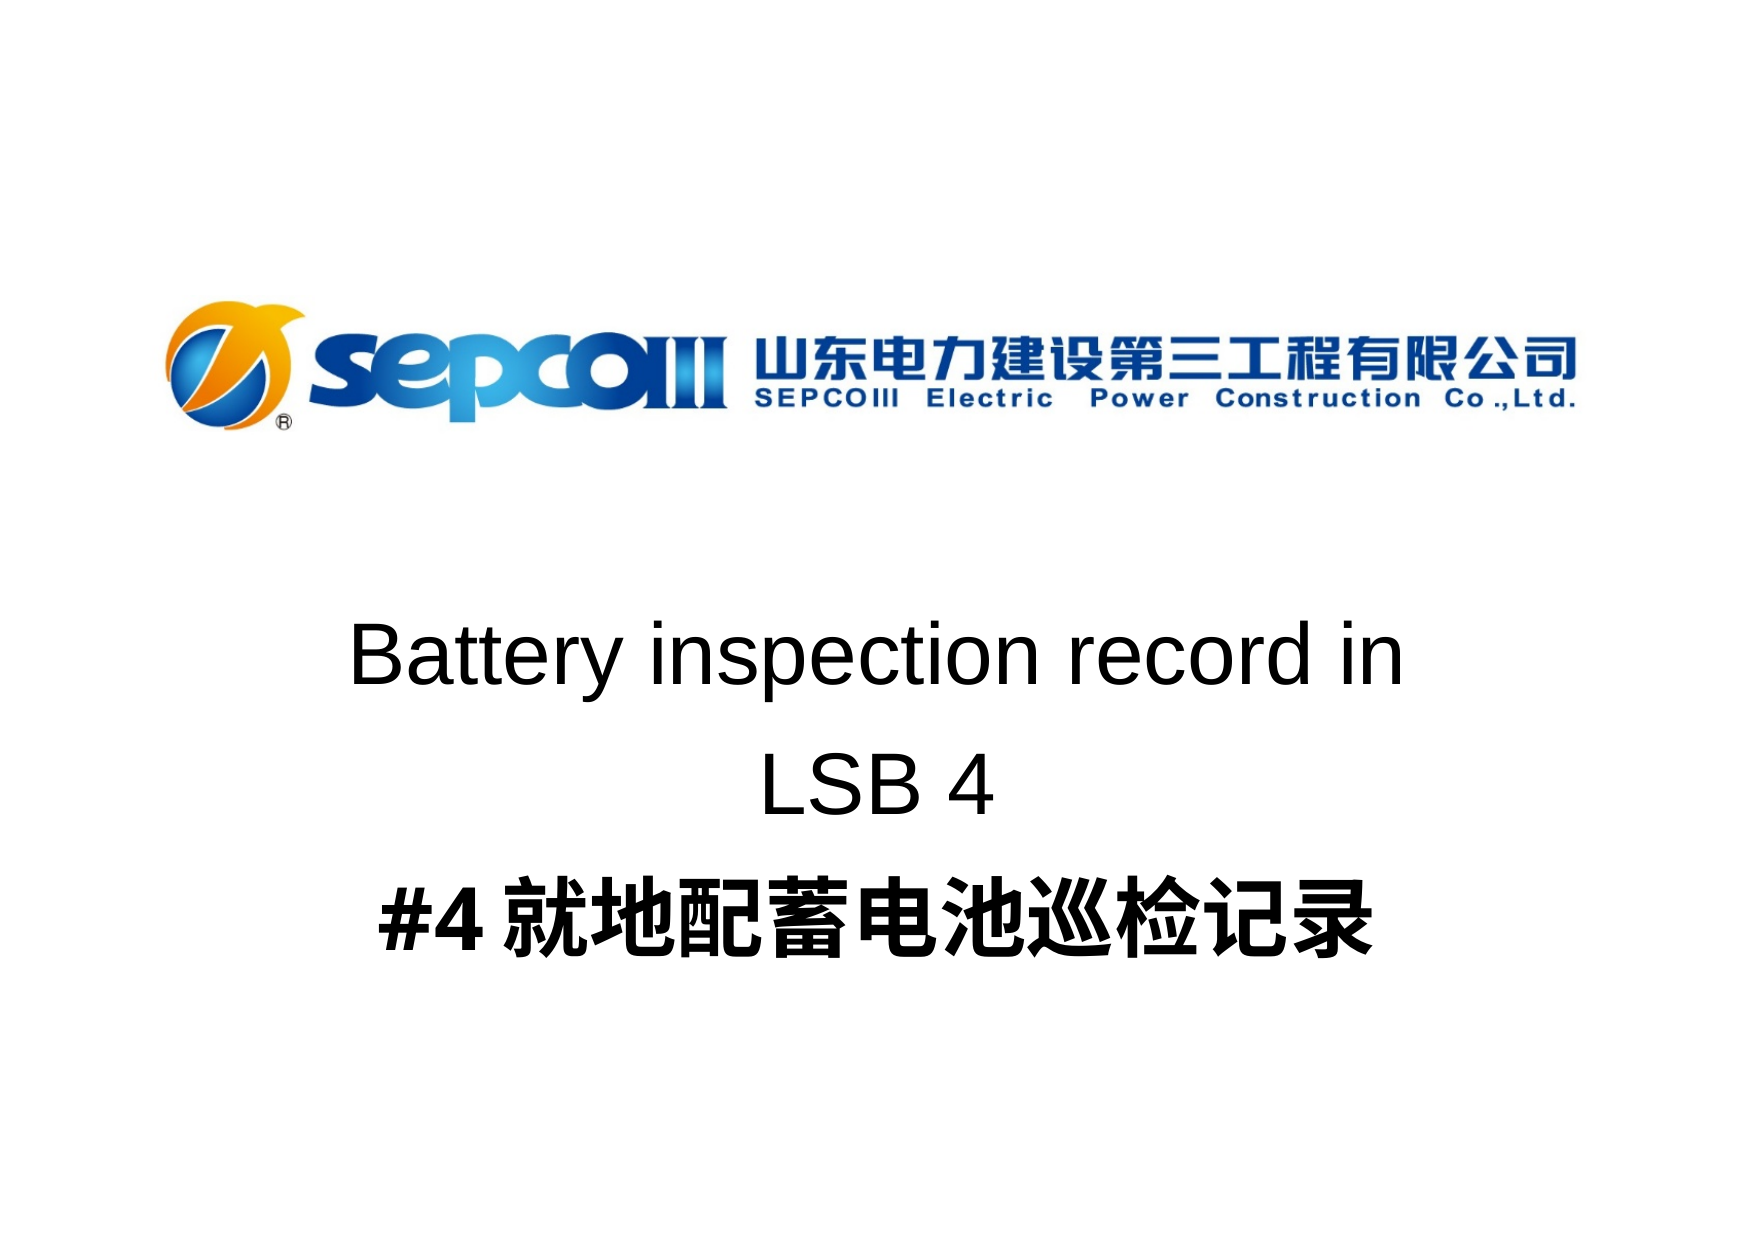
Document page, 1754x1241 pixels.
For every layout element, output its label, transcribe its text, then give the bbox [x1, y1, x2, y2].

text LSB 4 [150, 718, 1604, 848]
text #4就地配蓄电池巡检记录 [150, 848, 1604, 978]
text Battery inspection record in [150, 588, 1604, 718]
picture [150, 295, 1602, 437]
